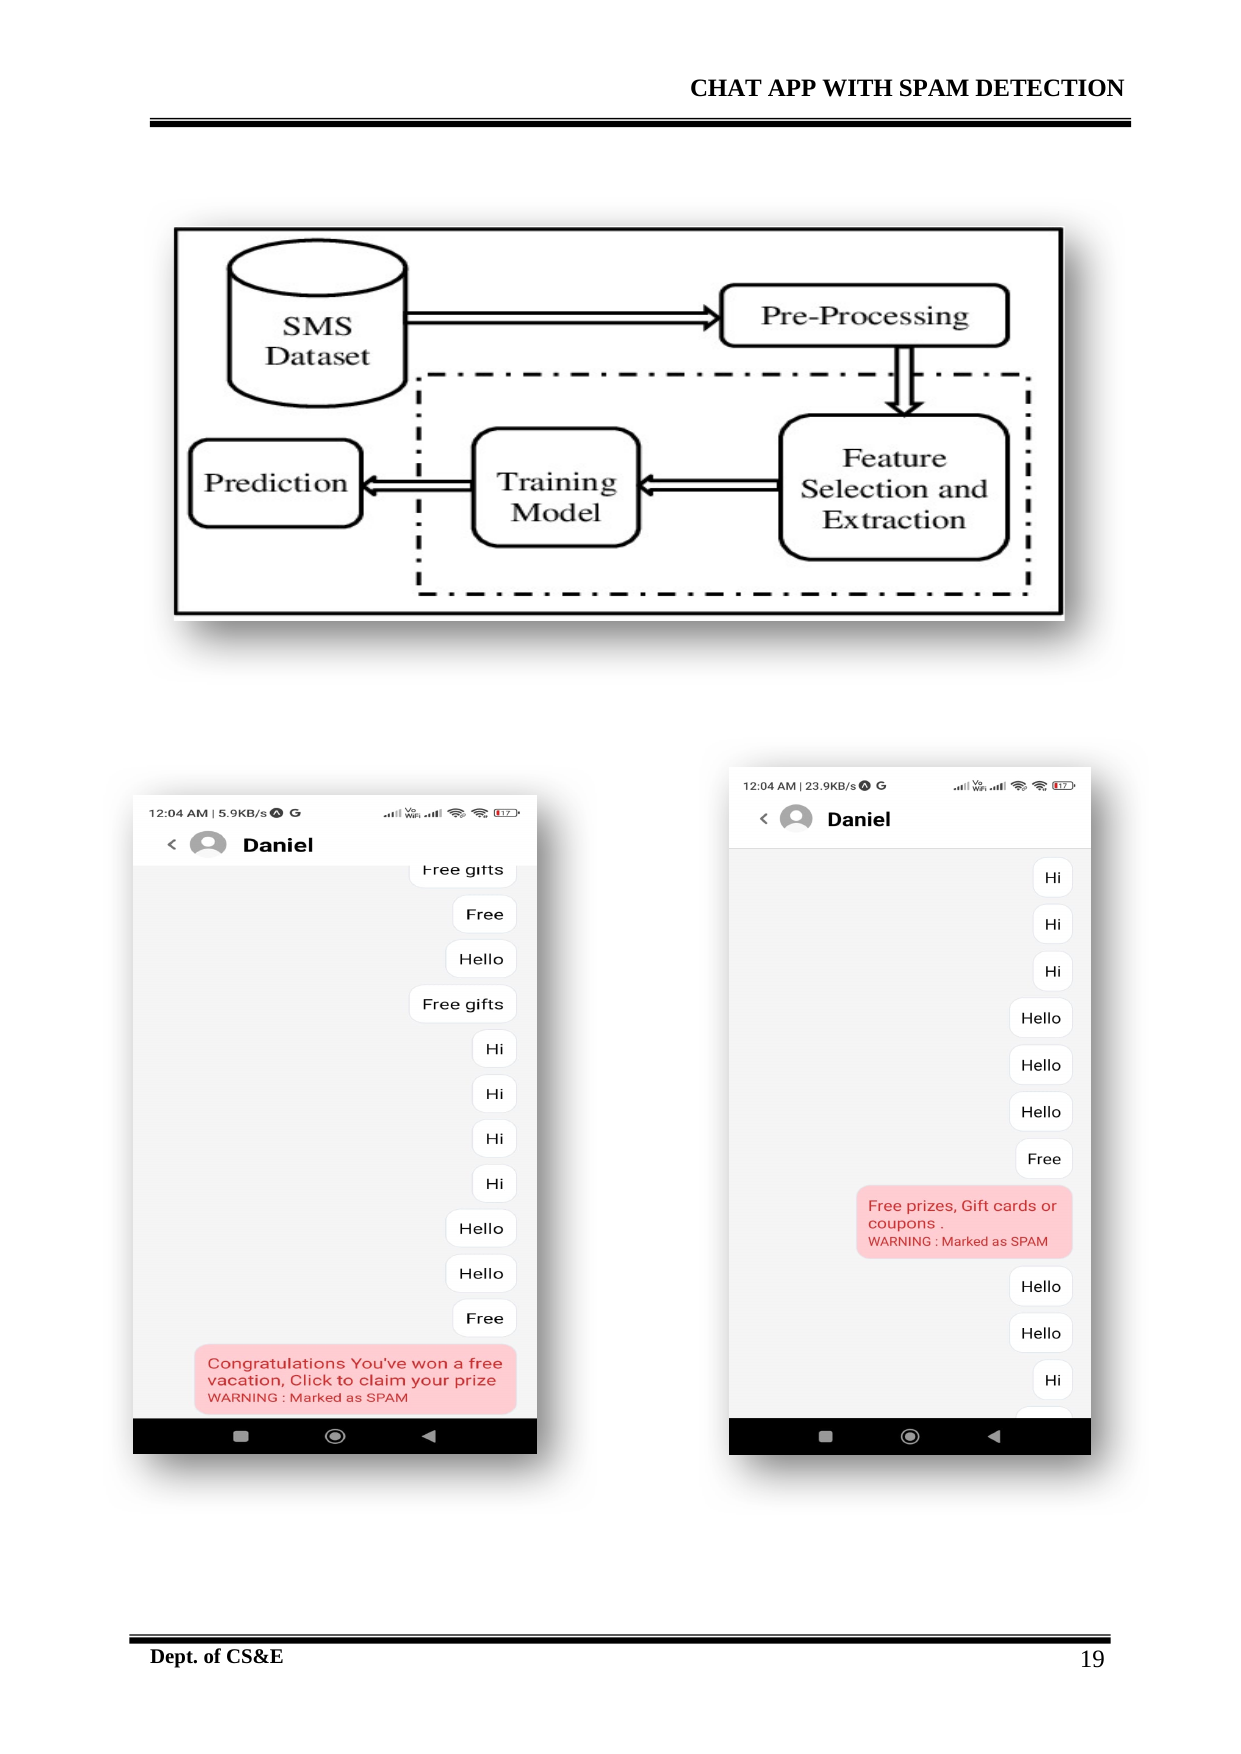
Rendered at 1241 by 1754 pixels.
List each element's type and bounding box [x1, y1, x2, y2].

picture [729, 767, 1091, 1455]
picture [173, 226, 1065, 621]
picture [133, 795, 537, 1454]
